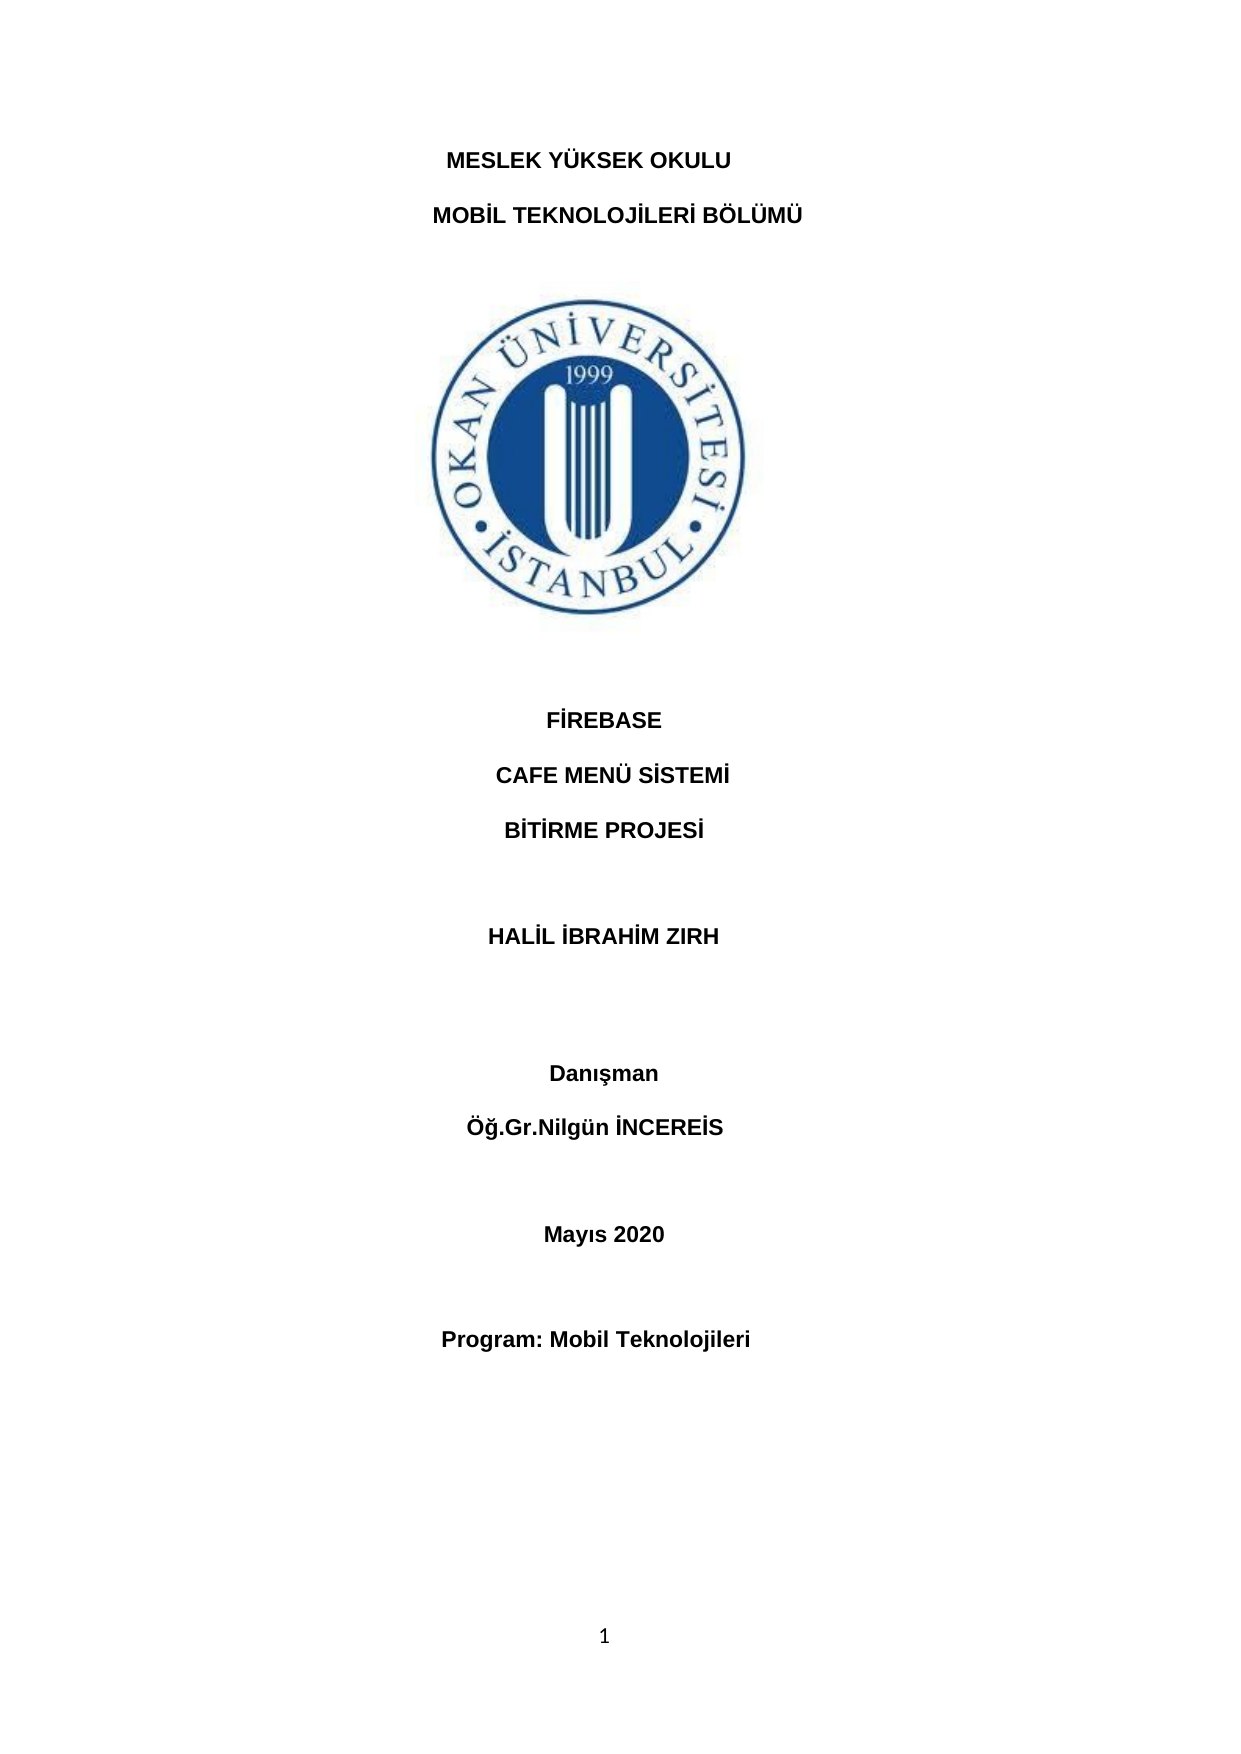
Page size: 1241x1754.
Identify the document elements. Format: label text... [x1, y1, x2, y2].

text FİREBASE [116, 707, 1092, 734]
text Danışman [116, 1059, 1091, 1086]
picture [415, 281, 764, 635]
text HALİL İBRAHİM ZIRH [116, 923, 1091, 949]
text BİTİRME PROJESİ [116, 817, 1092, 843]
text MOBİL TEKNOLOJİLERİ BÖLÜMÜ [338, 202, 839, 228]
text MESLEK YÜKSEK OKULU [446, 147, 1093, 173]
subtitle Program: Mobil Teknolojileri [403, 1326, 1093, 1353]
text CAFE MENÜ SİSTEMİ [338, 762, 817, 788]
text Öğ.Gr.Nilgün İNCEREİS [460, 1114, 1093, 1141]
text Mayıs 2020 [116, 1221, 1092, 1247]
